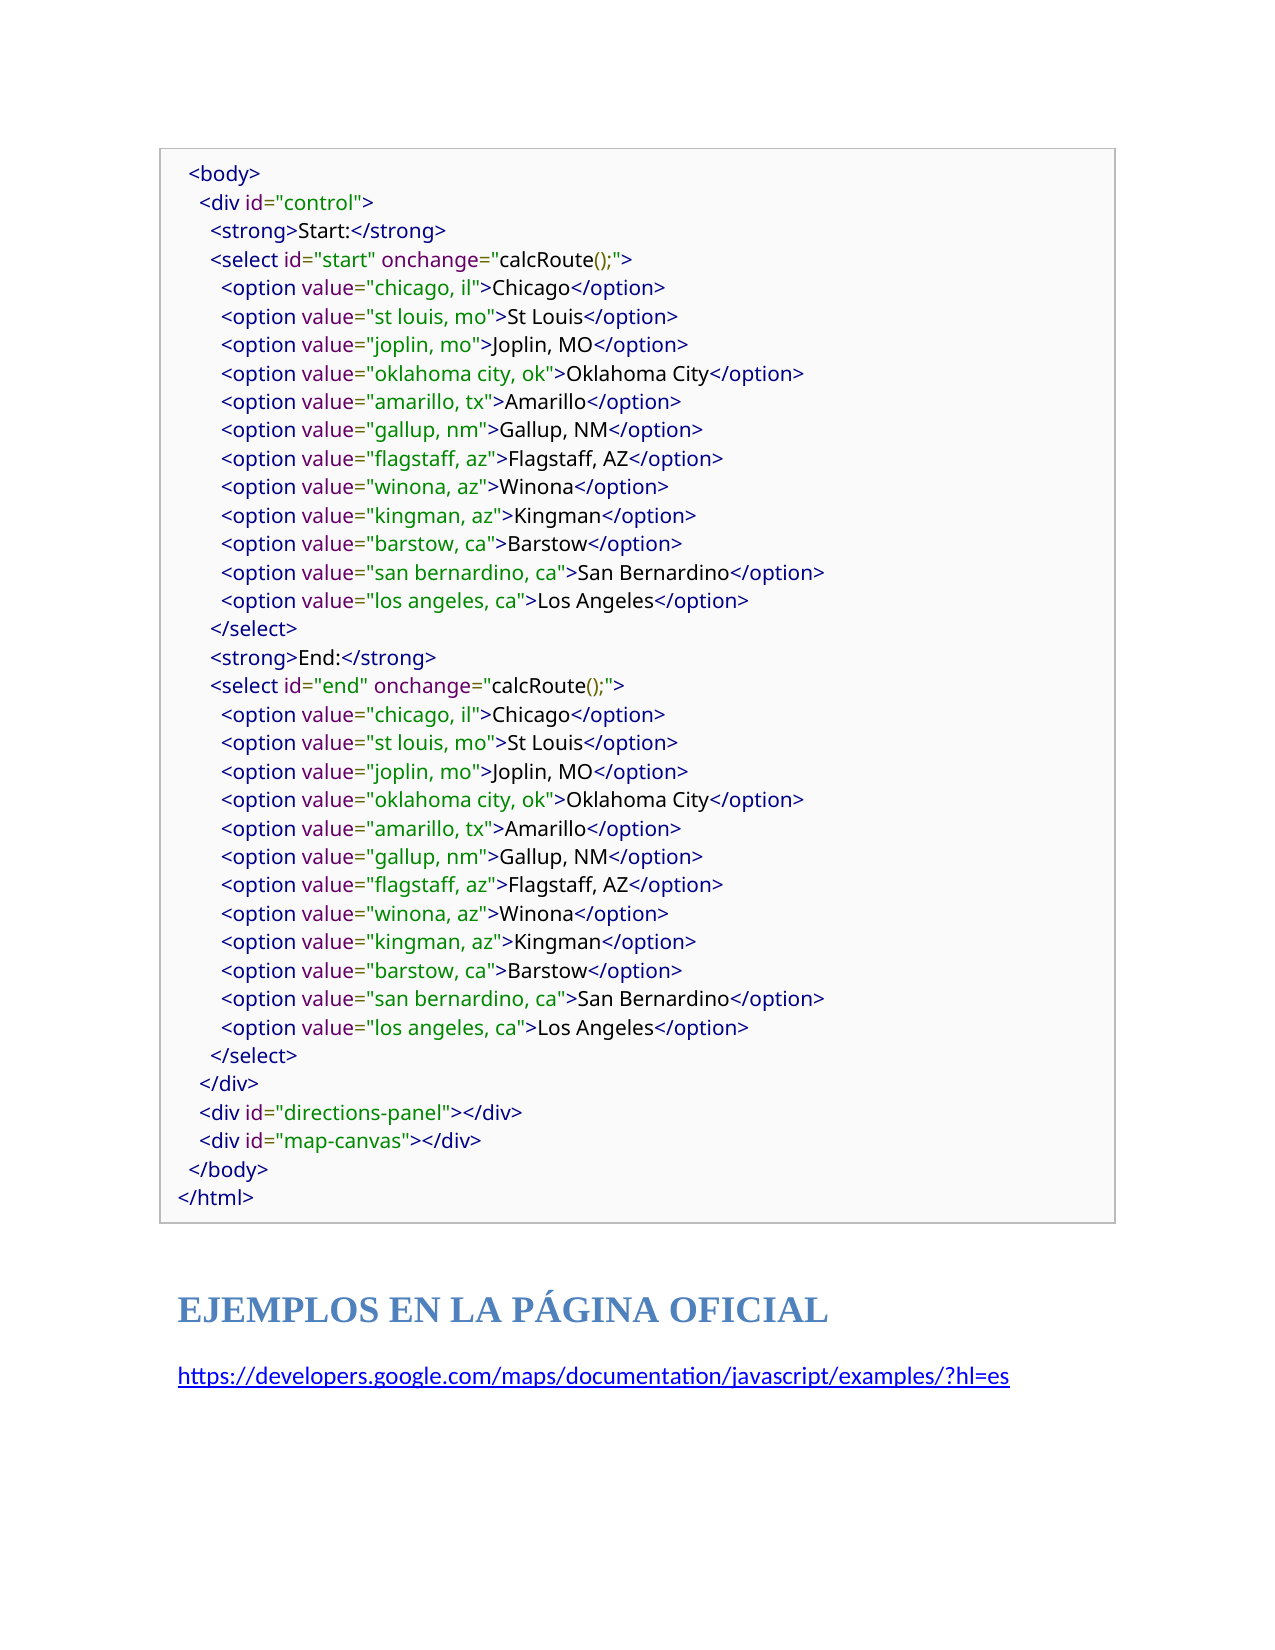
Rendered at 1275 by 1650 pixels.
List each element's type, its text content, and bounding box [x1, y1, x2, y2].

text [161, 149, 1114, 1222]
subtitle EJEMPLOS EN LA PÁGINA OFICIAL [177, 1288, 1098, 1331]
text https://developers.google.com/maps/documentation/javascript/examples/?hl=es [177, 1360, 1098, 1391]
